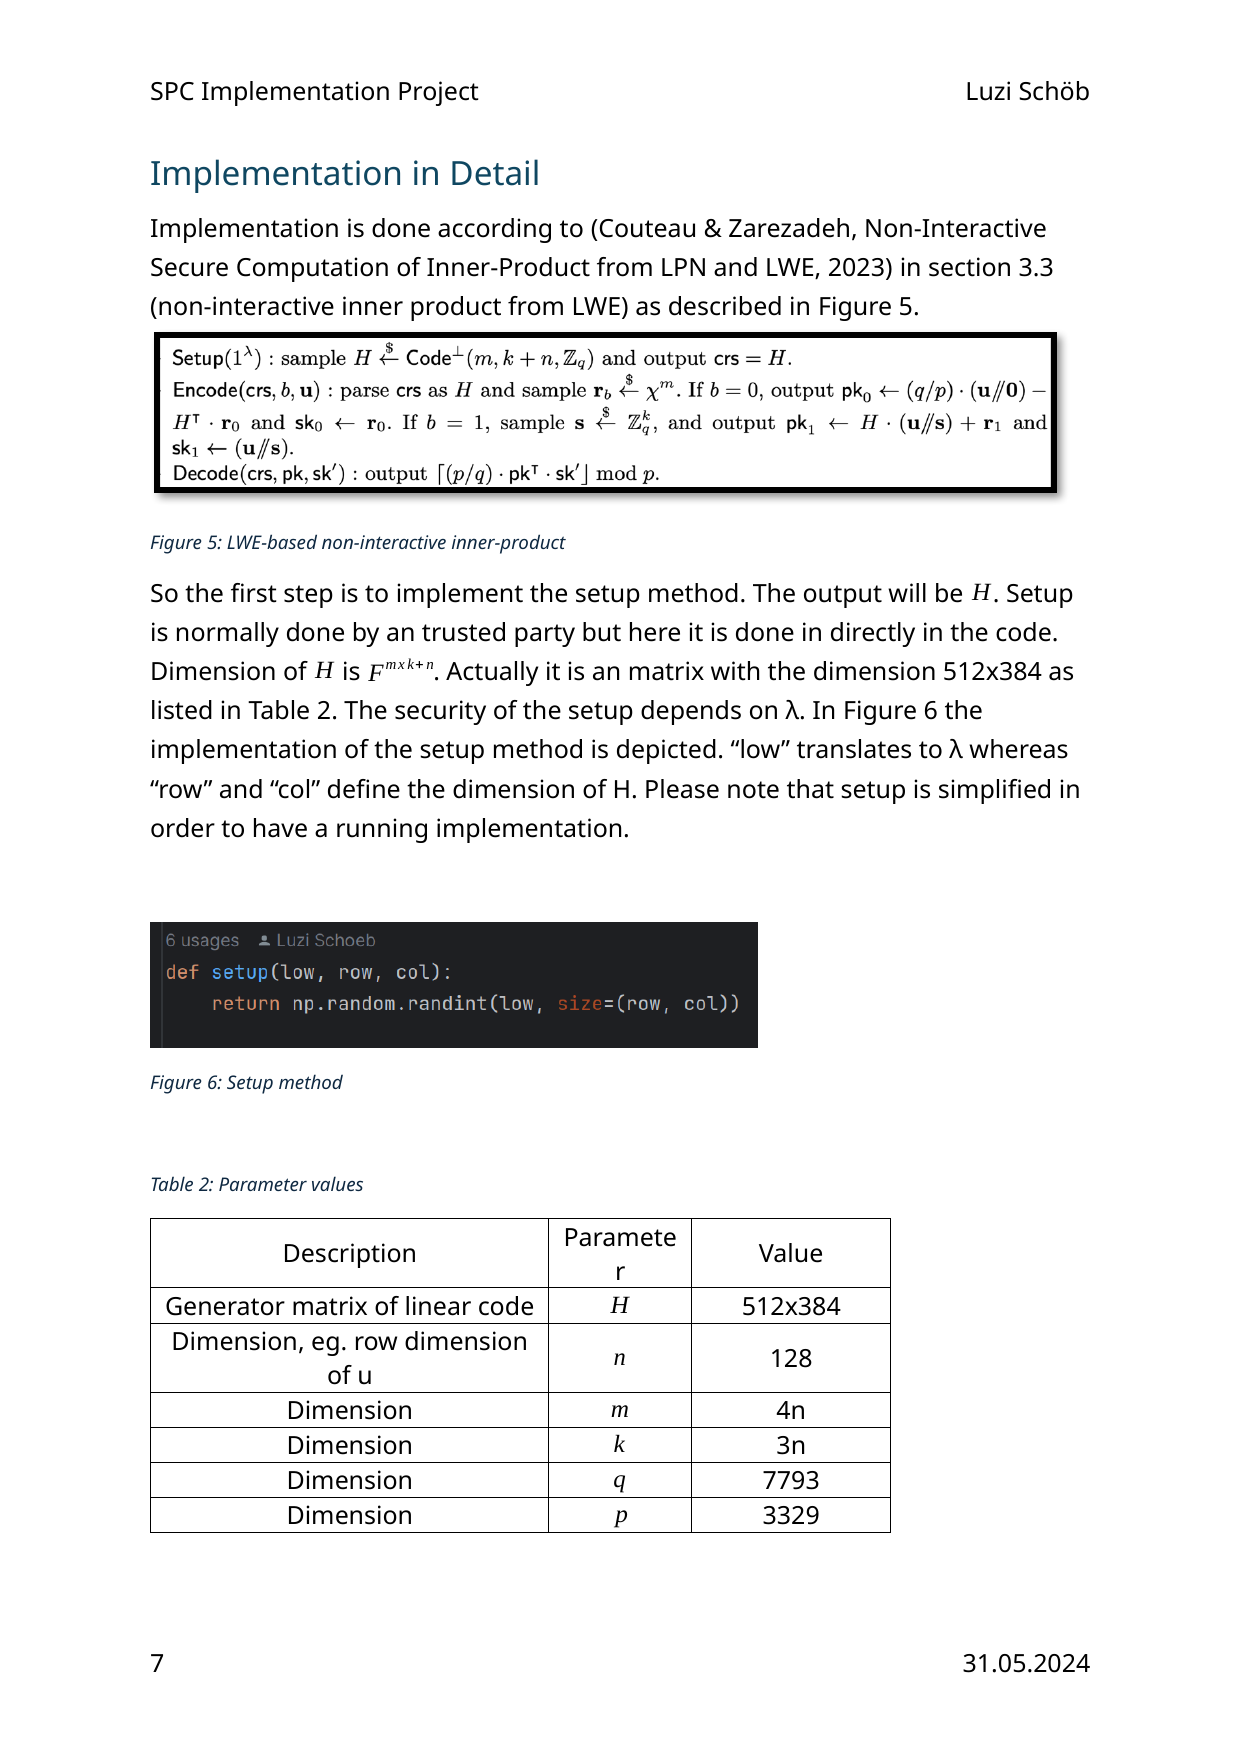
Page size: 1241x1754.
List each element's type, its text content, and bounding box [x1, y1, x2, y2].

table_cell 3n [692, 1428, 890, 1462]
table_cell Dimension [151, 1393, 548, 1427]
picture [160, 338, 1051, 487]
table_cell 7793 [692, 1463, 890, 1497]
picture [150, 922, 758, 1048]
text So the first step is to implement the setup method. The output will be . Setup is normally done by an trusted party but here it is done in directly in the code. Dimension of is . Actually it is an matrix with the dimension 512x384 as listed in Table 2. The security of the setup depends on λ. In Figure 6 the implementation of the setup method is depicted. “low” translates to λ whereas “row” and “col” define the dimension of H. Please note that setup is simplified in order to have a running implementation. [150, 575, 1090, 844]
table_cell [549, 1288, 691, 1322]
table_cell 3329 [692, 1498, 890, 1532]
table_header Value [692, 1219, 890, 1287]
table_cell [549, 1428, 691, 1462]
table_cell [549, 1463, 691, 1497]
table_cell [549, 1324, 691, 1392]
table_cell 512x384 [692, 1288, 890, 1322]
table_header Parameter [549, 1219, 691, 1287]
table_cell [549, 1498, 691, 1532]
text Figure 6: Setup method [150, 1069, 1090, 1095]
table_cell 128 [692, 1324, 890, 1392]
text Figure 5: LWE-based non-interactive inner-product [150, 529, 1090, 554]
subtitle Implementation in Detail [150, 150, 1090, 195]
table_cell 4n [692, 1393, 890, 1427]
table_cell Dimension [151, 1428, 548, 1462]
table_header Description [151, 1219, 548, 1287]
table_cell Dimension, eg. row dimension of u [151, 1324, 548, 1392]
table_cell Dimension [151, 1498, 548, 1532]
table_cell Dimension [151, 1463, 548, 1497]
table_cell [549, 1393, 691, 1427]
table_cell Generator matrix of linear code [151, 1288, 548, 1322]
text Table 2: Parameter values [150, 1172, 1090, 1197]
